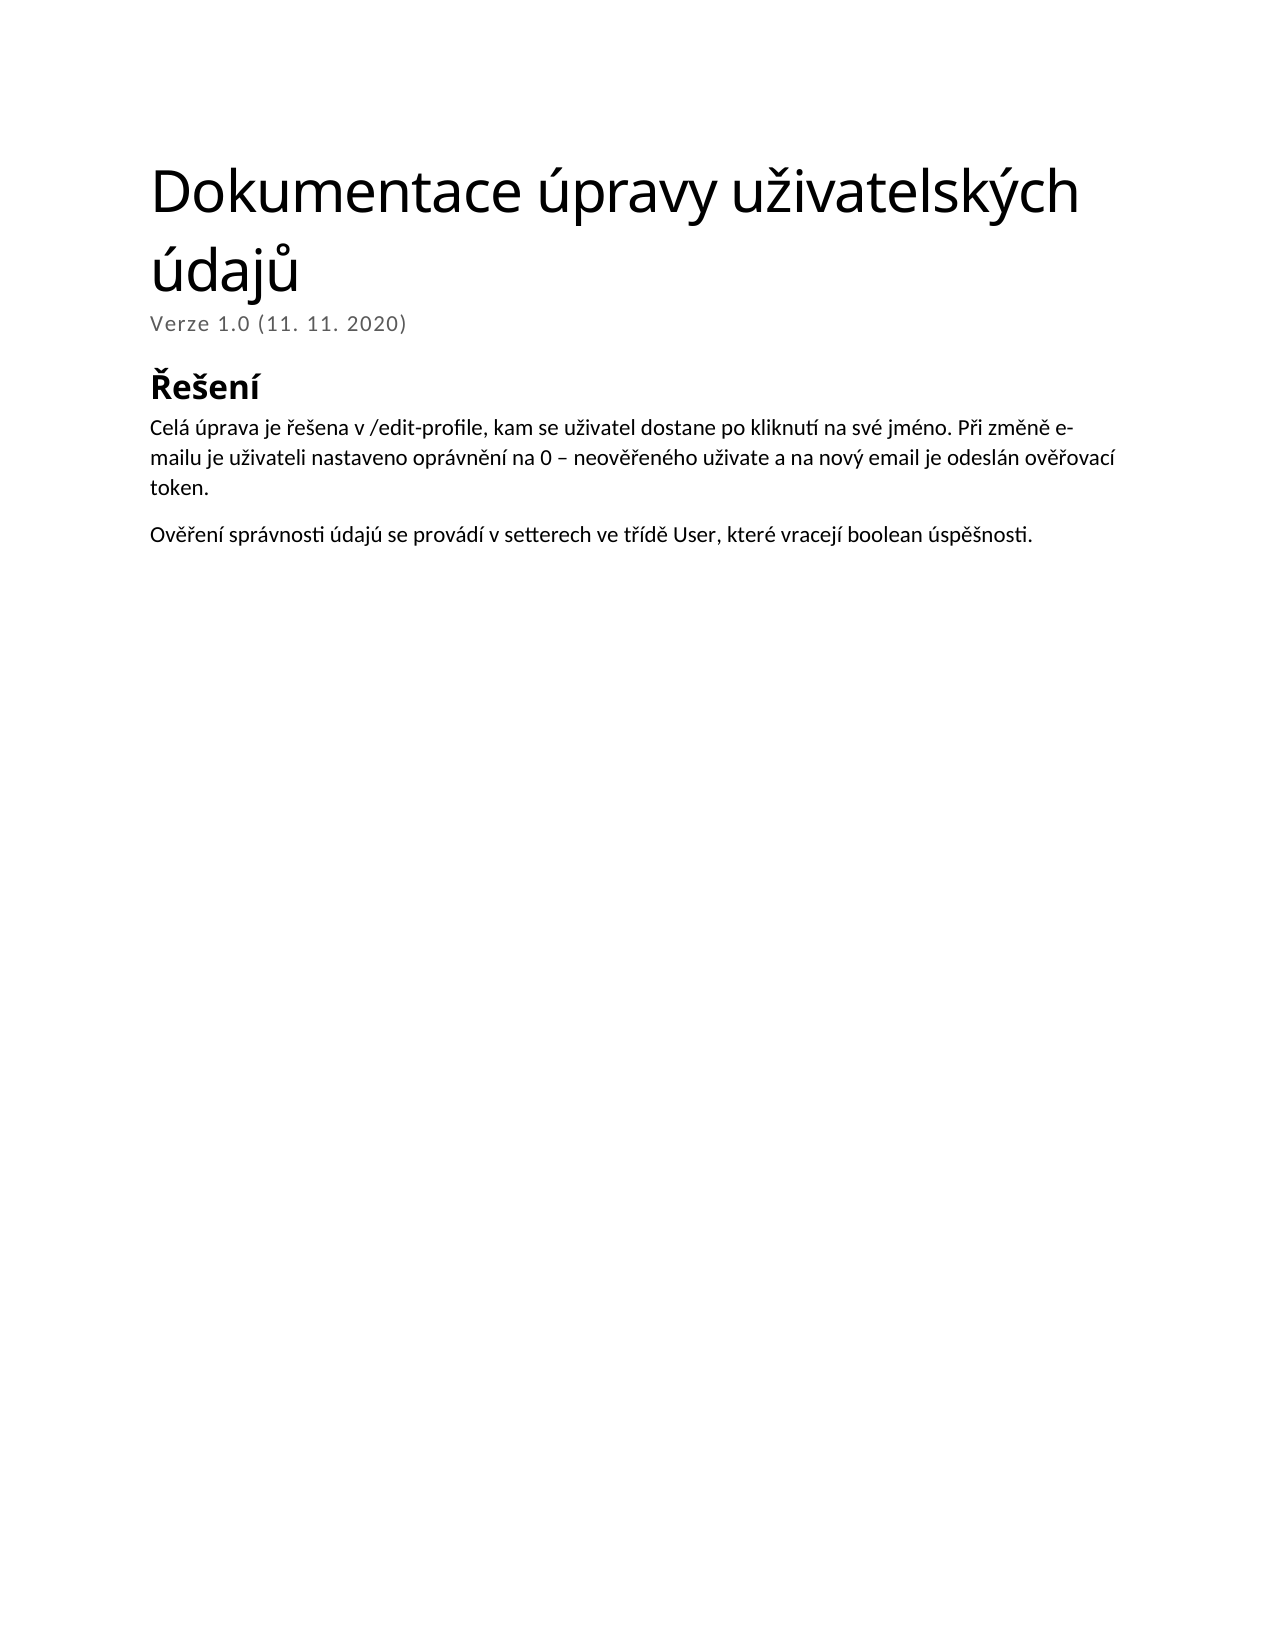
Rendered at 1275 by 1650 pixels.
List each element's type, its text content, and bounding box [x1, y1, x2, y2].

text Celá úprava je řešena v /edit-profile, kam se uživatel dostane po kliknutí na své jméno. Při změně e-mailu je uživateli nastaveno oprávnění na 0 – neověřeného uživate a na nový email je odeslán ověřovací token. [150, 413, 1125, 502]
subtitle Verze 1.0 (11. 11. 2020) [150, 309, 1125, 337]
subtitle Řešení [150, 364, 1125, 409]
text Ověření správnosti údajú se provádí v setterech ve třídě User, které vracejí boolean úspěšnosti. [150, 520, 1125, 548]
title Dokumentace úpravy uživatelských údajů [150, 150, 1125, 309]
